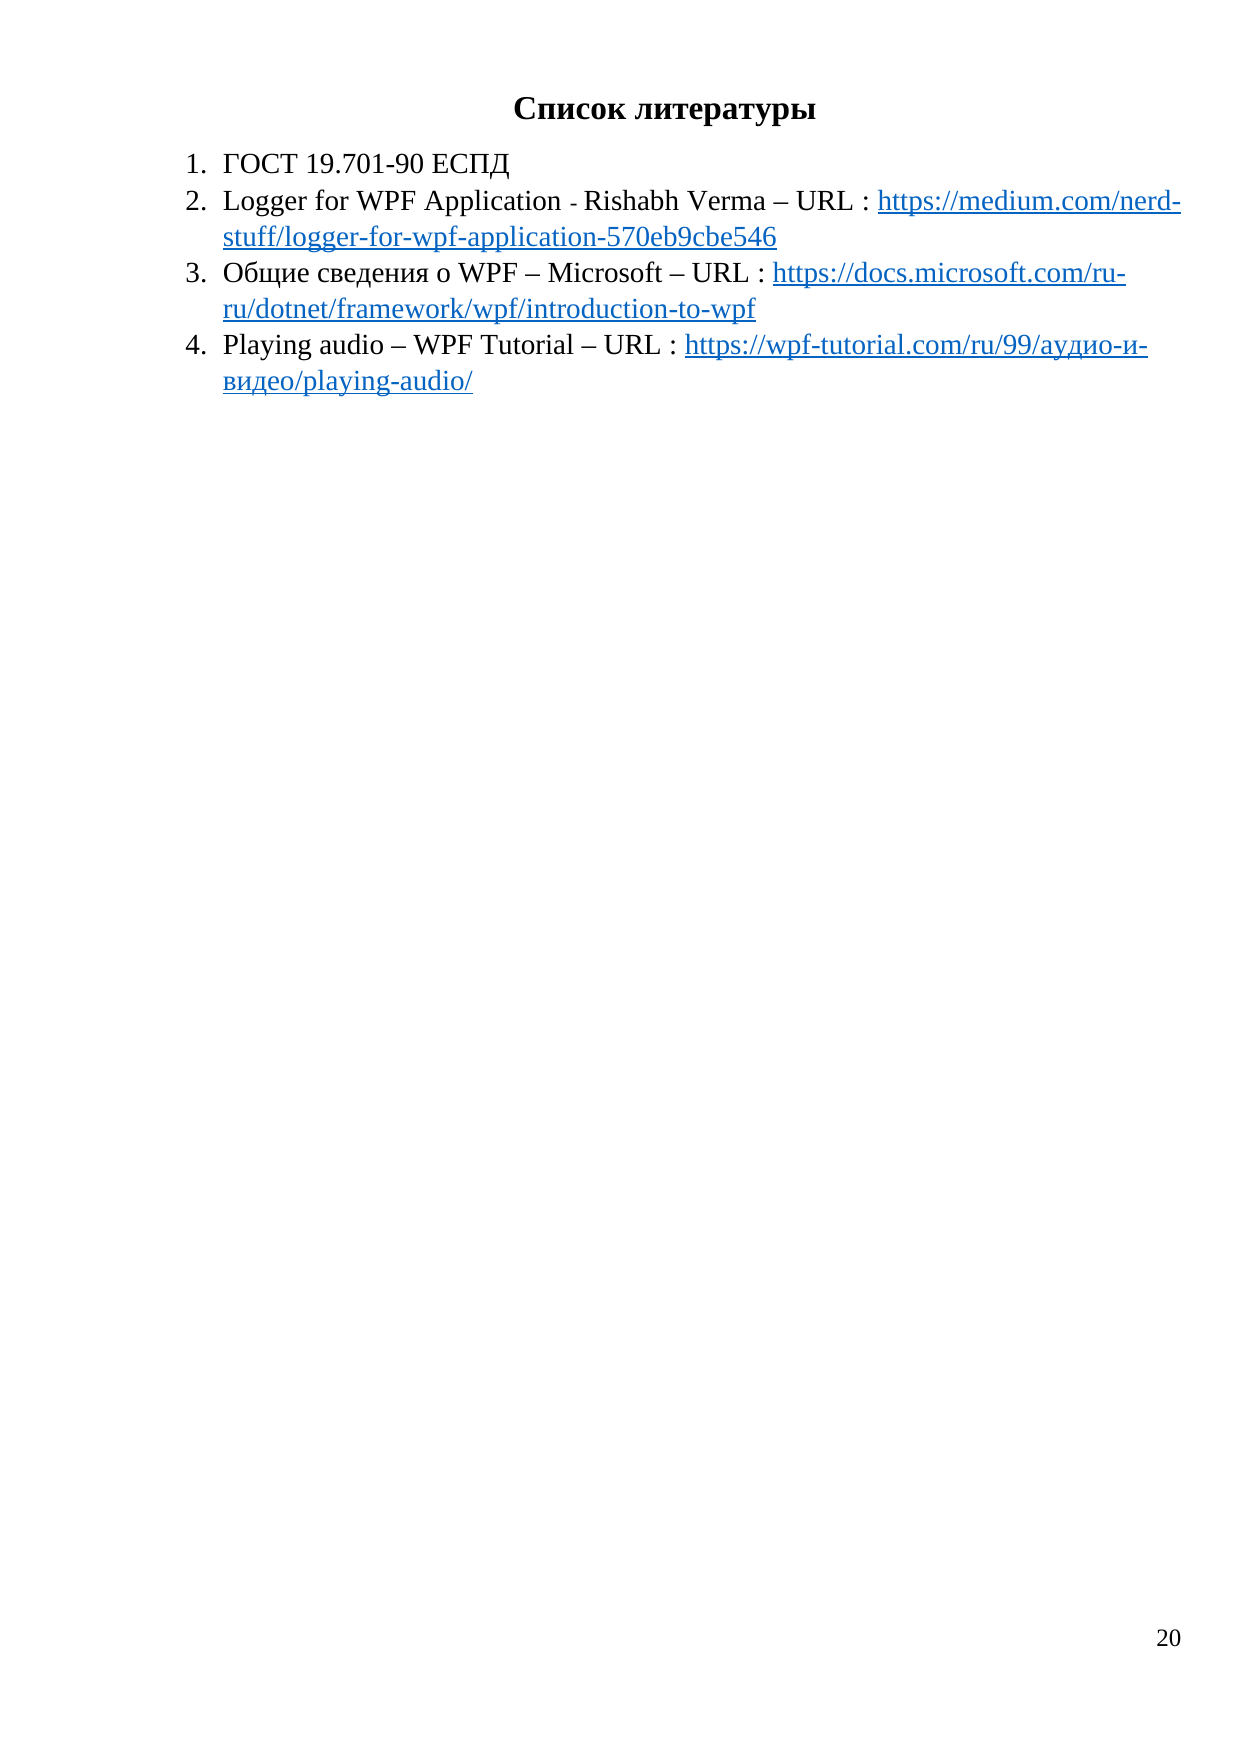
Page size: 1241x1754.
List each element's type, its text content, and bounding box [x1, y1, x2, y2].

list Общие сведения о WPF – Microsoft – URL : https://docs.microsoft.com/ru-ru/dotnet/framework/wpf/introduction-to-wpf [185, 255, 1181, 325]
text Список литературы [148, 89, 1181, 127]
list ГОСТ 19.701-90 ЕСПД [185, 147, 1181, 180]
list Logger for WPF Application - Rishabh Verma – URL : https://medium.com/nerd-stuff/logger-for-wpf-application-570eb9cbe546 [185, 183, 1181, 252]
list Playing audio – WPF Tutorial – URL : https://wpf-tutorial.com/ru/99/аудио-и-видео/playing-audio/ [185, 327, 1181, 397]
